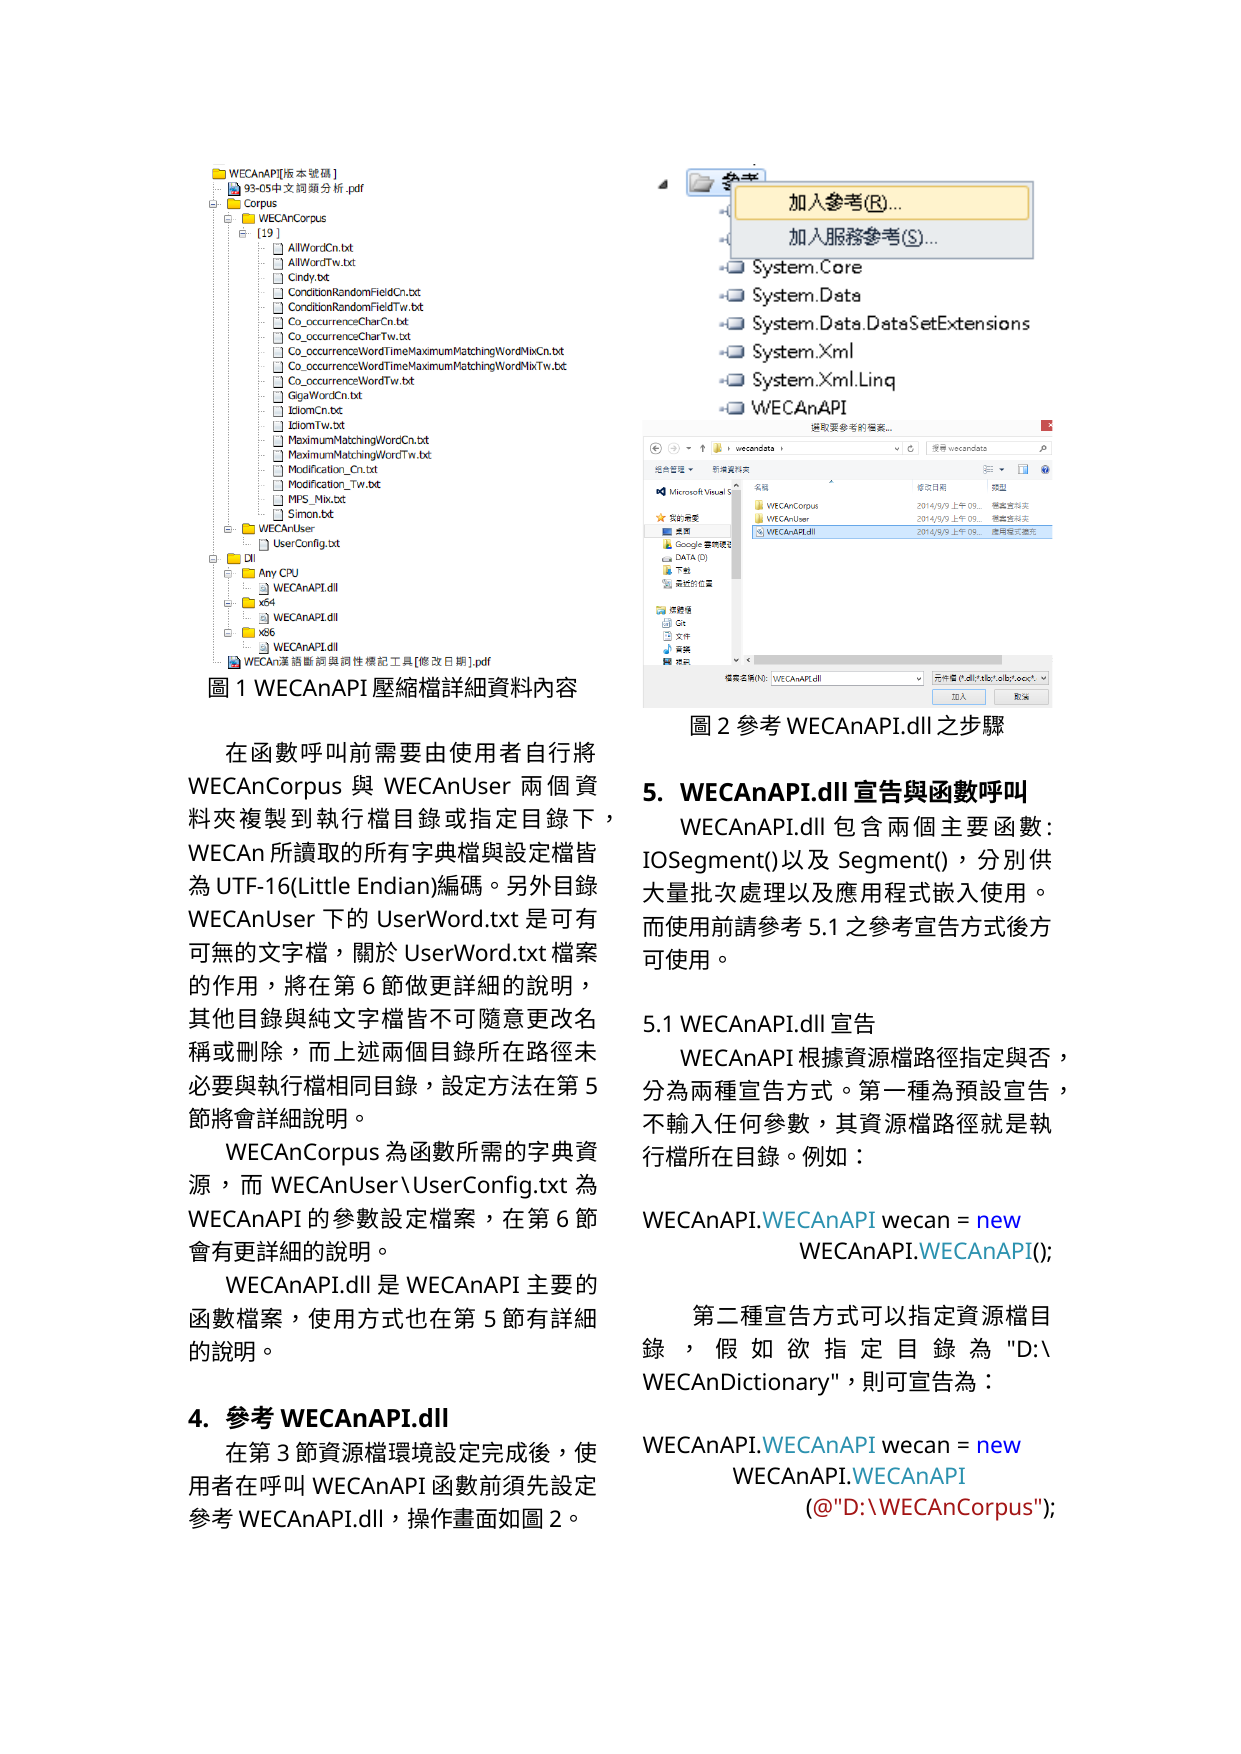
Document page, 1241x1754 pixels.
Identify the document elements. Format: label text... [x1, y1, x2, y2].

text WECAnAPI.WECAnAPI wecan = new [642, 1429, 1052, 1460]
list 參考WECAnAPI.dll [188, 1398, 598, 1435]
text WECAnAPI.dll是WECAnAPI主要的函數檔案，使用方式也在第5節有詳細的說明。 [188, 1267, 598, 1367]
text 第二種宣告方式可以指定資源檔目錄，假如欲指定目錄為"D:\WECAnDictionary"，則可宣告為： [642, 1297, 1052, 1397]
picture [642, 420, 1053, 708]
text WECAnAPI.WECAnAPI(); [642, 1235, 1052, 1266]
text WECAnCorpus為函數所需的字典資源，而WECAnUser\UserConfig.txt為WECAnAPI的參數設定檔案，在第6節會有更詳細的說明。 [188, 1134, 598, 1267]
text 在函數呼叫前需要由使用者自行將WECAnCorpus與WECAnUser兩個資料夾複製到執行檔目錄或指定目錄下，WECAn所讀取的所有字典檔與設定檔皆為UTF-16(Little Endian)編碼。另外目錄WECAnUser下的UserWord.txt是可有可無的文字檔，關於UserWord.txt檔案的作用，將在第6節做更詳細的說明，其他目錄與純文字檔皆不可隨意更改名稱或刪除，而上述兩個目錄所在路徑未必要與執行檔相同目錄，設定方法在第5節將會詳細說明。 [188, 734, 598, 1134]
text 在第3節資源檔環境設定完成後，使用者在呼叫WECAnAPI函數前須先設定參考WECAnAPI.dll，操作畫面如圖2。 [188, 1435, 598, 1535]
text 圖1 WECAnAPI壓縮檔詳細資料內容 [188, 670, 598, 703]
text 圖2 參考WECAnAPI.dll之步驟 [642, 708, 1052, 741]
list WECAnAPI.dll宣告 [642, 1006, 1052, 1039]
text (@"D:\WECAnCorpus"); [642, 1491, 1056, 1522]
list WECAnAPI.dll包含兩個主要函數: IOSegment()以及Segment()，分別供大量批次處理以及應用程式嵌入使用。而使用前請參考5.1之參考宣告方式後方可使用。 [642, 808, 1052, 975]
text WECAnAPI.WECAnAPI [642, 1460, 1056, 1491]
text WECAnAPI根據資源檔路徑指定與否，分為兩種宣告方式。第一種為預設宣告，不輸入任何參數，其資源檔路徑就是執行檔所在目錄。例如： [642, 1039, 1052, 1172]
list WECAnAPI.dll宣告與函數呼叫 [642, 772, 1052, 808]
text WECAnAPI.WECAnAPI wecan = new [642, 1204, 1052, 1235]
picture [208, 164, 578, 670]
